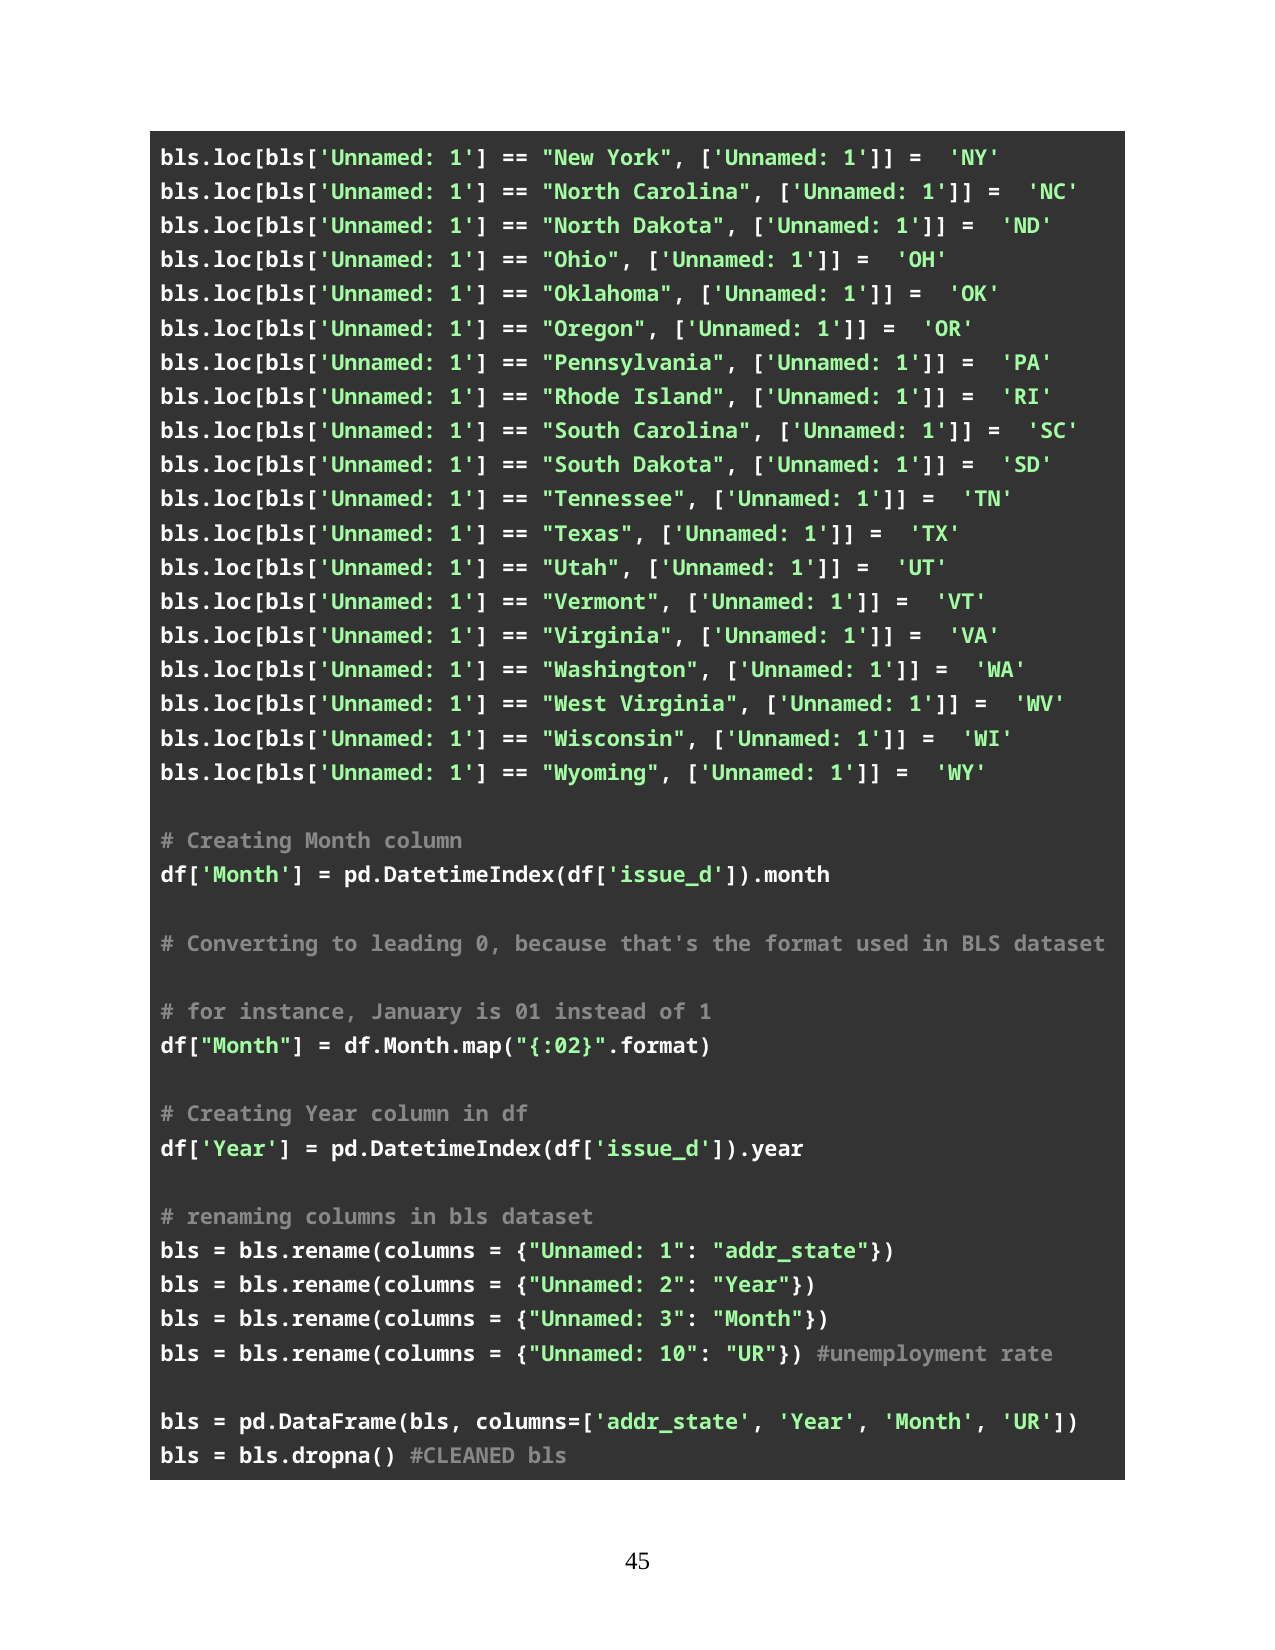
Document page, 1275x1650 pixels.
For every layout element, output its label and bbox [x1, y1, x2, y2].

table_header [150, 131, 1125, 1480]
